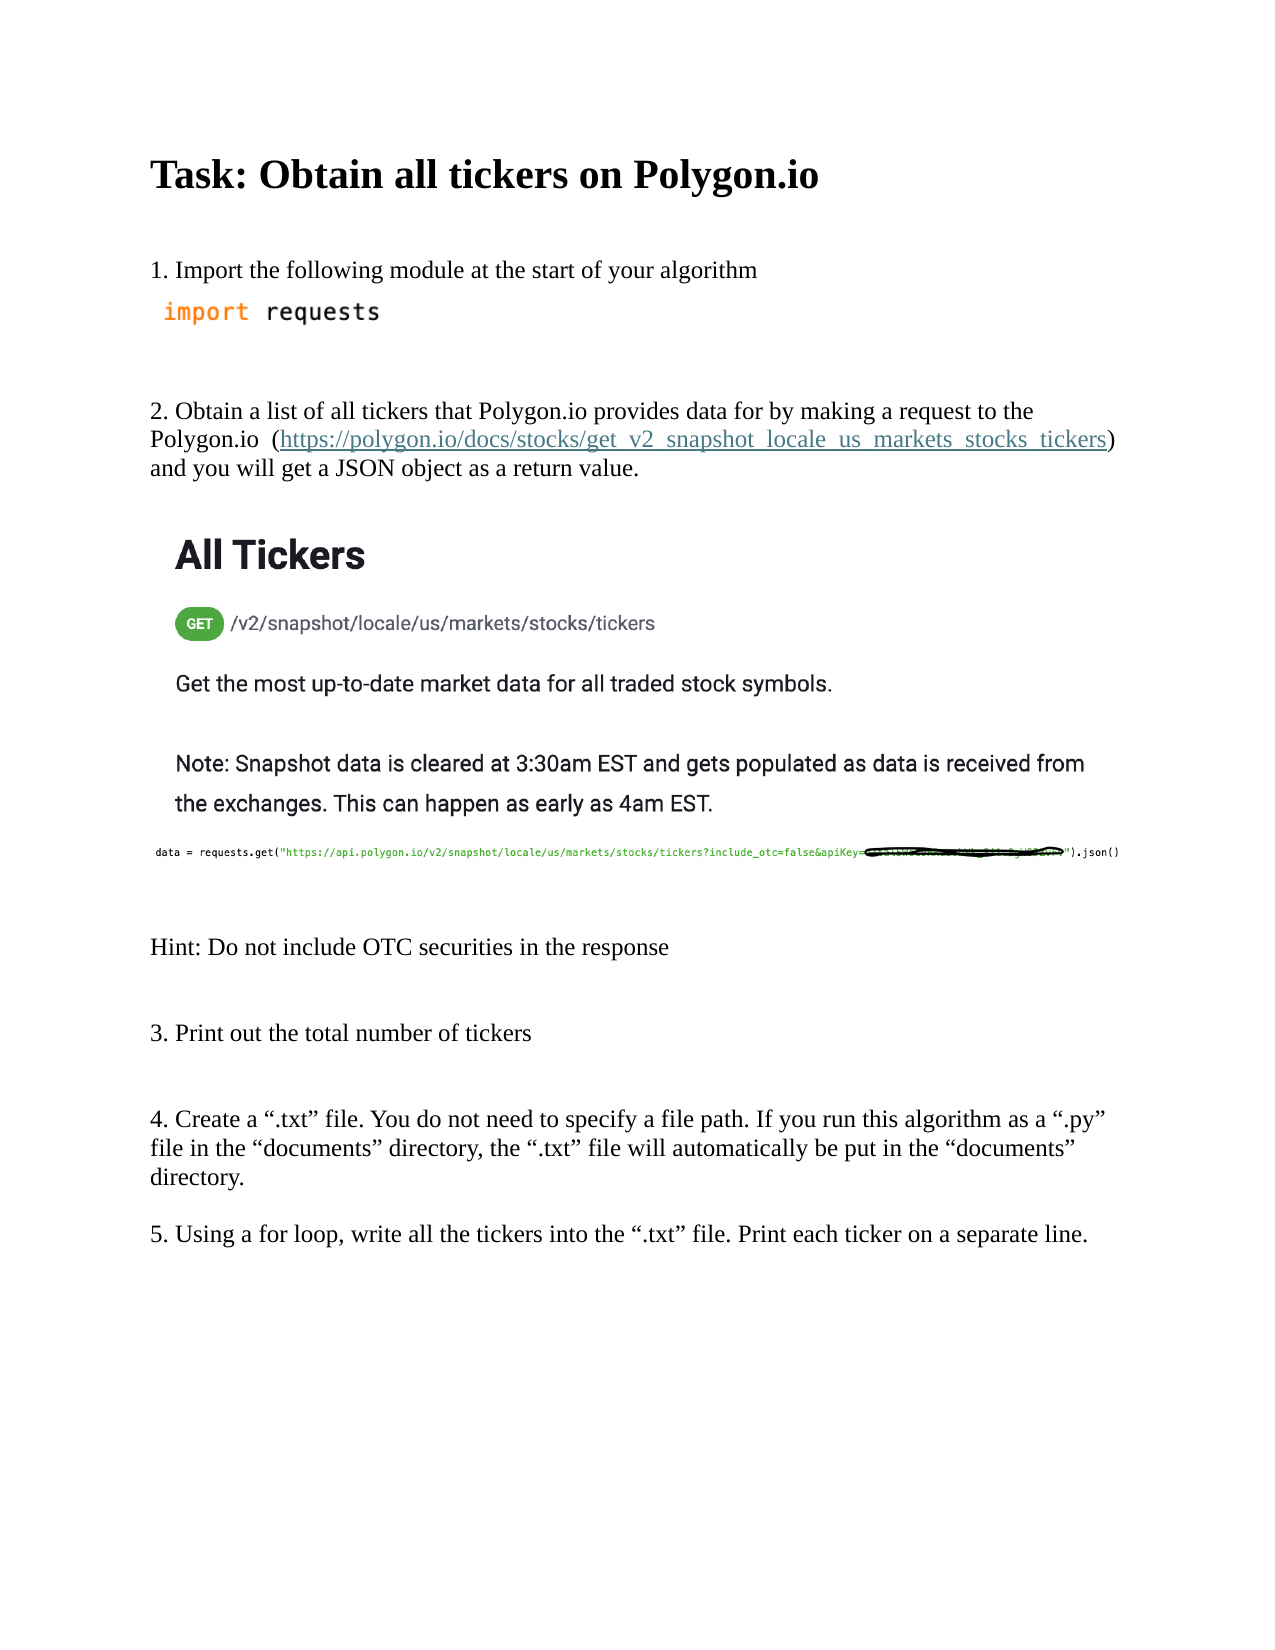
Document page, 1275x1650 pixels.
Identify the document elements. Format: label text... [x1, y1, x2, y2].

text 4. Create a “.txt” file. You do not need to specify a file path. If you run this algorithm as a “.py” file in the “documents” directory, the “.txt” file will automatically be put in the “documents” directory. [150, 1104, 1125, 1191]
text 1. Import the following module at the start of your algorithm [150, 255, 1125, 284]
text 5. Using a for loop, write all the tickers into the “.txt” file. Print each ticker on a separate line. [150, 1219, 1125, 1248]
text 2. Obtain a list of all tickers that Polygon.io provides data for by making a request to the Polygon.io (https://polygon.io/docs/stocks/get_v2_snapshot_locale_us_markets_stocks_tickers) and you will get a JSON object as a return value. [150, 396, 1125, 482]
text Task: Obtain all tickers on Polygon.io [150, 150, 1125, 198]
picture [150, 284, 398, 339]
text 3. Print out the total number of tickers [150, 1018, 1125, 1047]
text Hint: Do not include OTC securities in the response [150, 932, 1125, 961]
picture [150, 510, 1125, 866]
